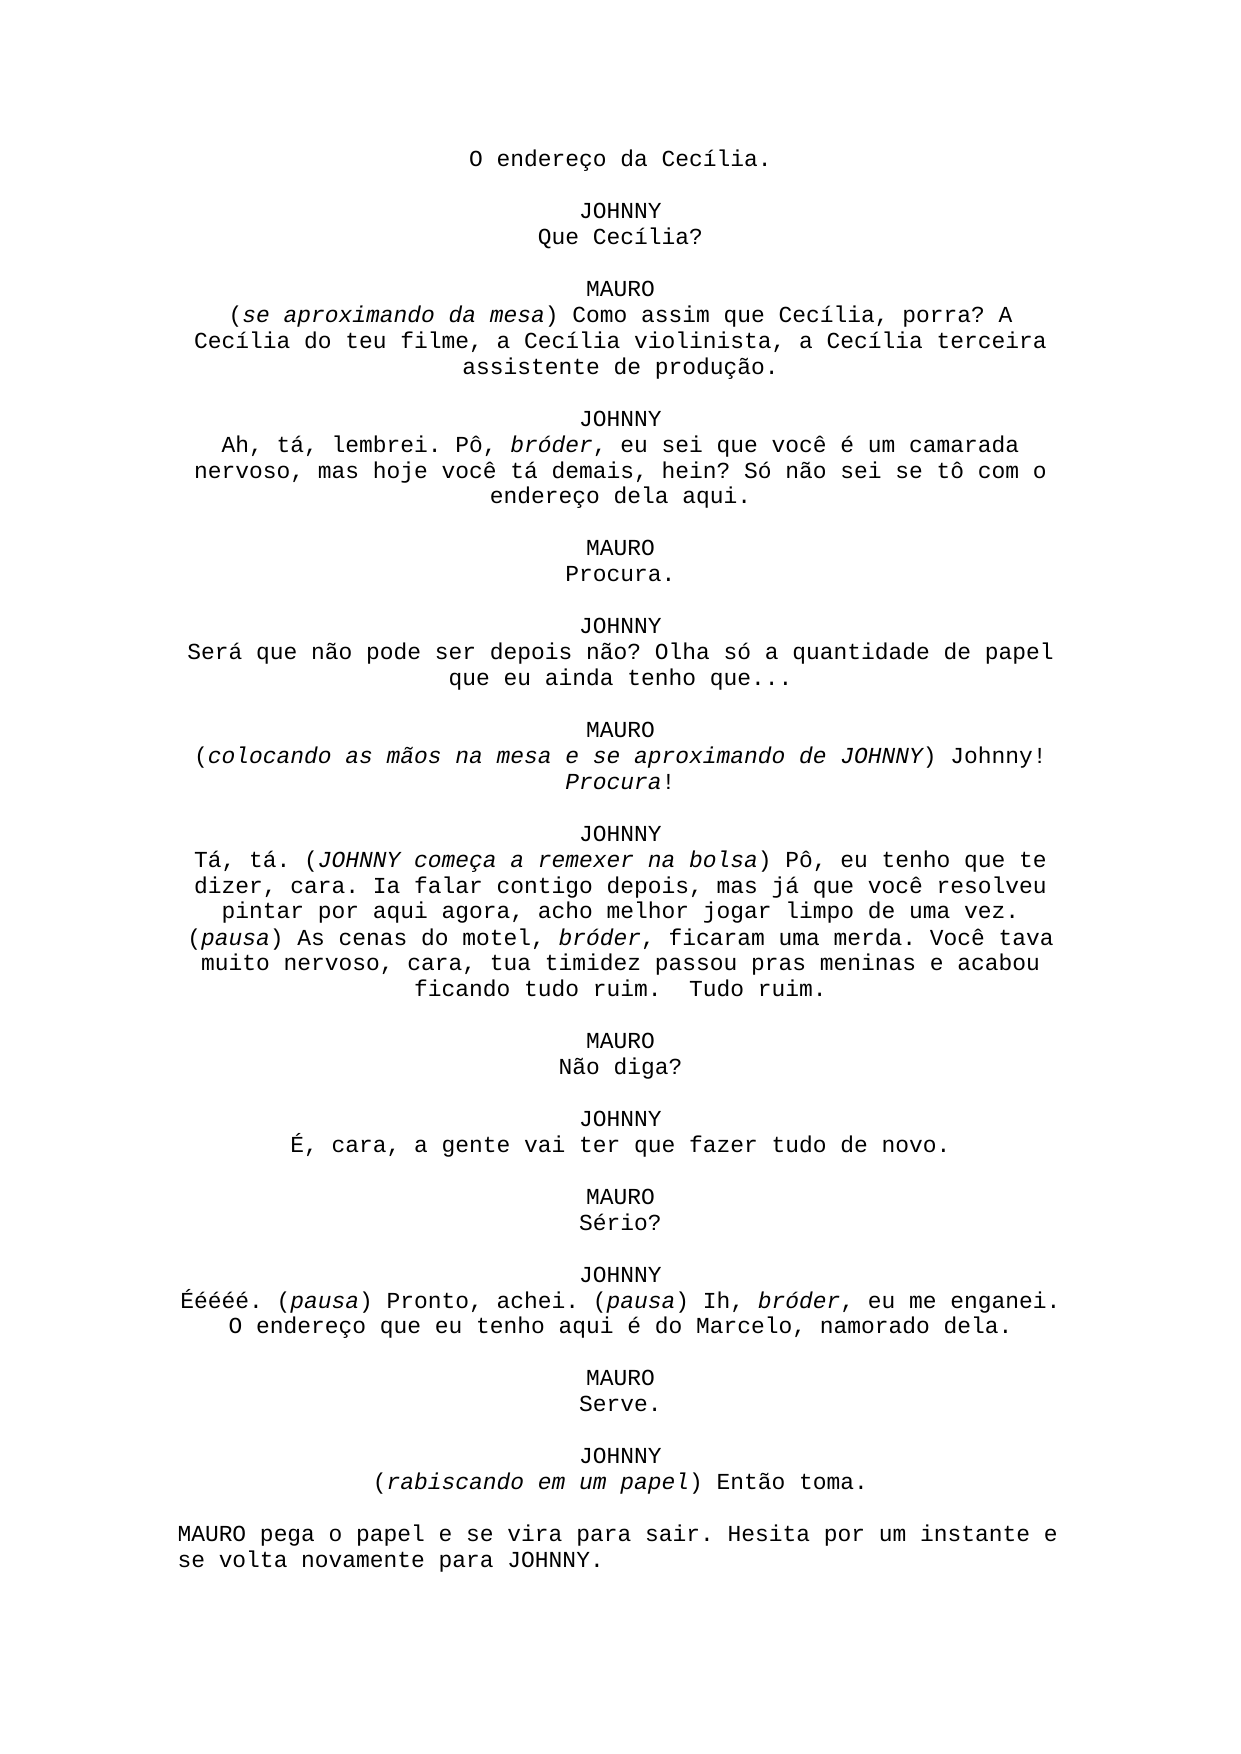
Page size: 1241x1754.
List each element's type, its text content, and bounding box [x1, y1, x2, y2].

text JOHNNY [177, 614, 1063, 641]
text MAURO [177, 1185, 1063, 1211]
text (rabiscando em um papel) Então toma. [177, 1471, 1063, 1496]
text Procura. [177, 563, 1063, 589]
text Não diga? [177, 1056, 1063, 1081]
text MAURO [177, 718, 1063, 744]
text JOHNNY [177, 822, 1063, 848]
text Tá, tá. (JOHNNY começa a remexer na bolsa) Pô, eu tenho que te dizer, cara. Ia falar contigo depois, mas já que você resolveu pintar por aqui agora, acho melhor jogar limpo de uma vez. (pausa) As cenas do motel, bróder, ficaram uma merda. Você tava muito nervoso, cara, tua timidez passou pras meninas e acabou ficando tudo ruim. Tudo ruim. [177, 848, 1063, 1004]
text MAURO [177, 537, 1063, 563]
text Ah, tá, lembrei. Pô, bróder, eu sei que você é um camarada nervoso, mas hoje você tá demais, hein? Só não sei se tô com o endereço dela aqui. [177, 433, 1063, 511]
text (colocando as mãos na mesa e se aproximando de JOHNNY) Johnny! Procura! [177, 744, 1063, 796]
text Que Cecília? [177, 226, 1063, 251]
text JOHNNY [177, 407, 1063, 433]
text MAURO [177, 1029, 1063, 1056]
text O endereço da Cecília. [177, 148, 1063, 174]
text JOHNNY [177, 1107, 1063, 1133]
text Sério? [177, 1211, 1063, 1237]
text JOHNNY [177, 199, 1063, 226]
text Serve. [177, 1393, 1063, 1419]
text É, cara, a gente vai ter que fazer tudo de novo. [177, 1133, 1063, 1159]
text (se aproximando da mesa) Como assim que Cecília, porra? A Cecília do teu filme, a Cecília violinista, a Cecília terceira assistente de produção. [177, 303, 1063, 381]
text Será que não pode ser depois não? Olha só a quantidade de papel que eu ainda tenho que... [177, 641, 1063, 692]
text MAURO pega o papel e se vira para sair. Hesita por um instante e se volta novamente para JOHNNY. [177, 1522, 1063, 1574]
text MAURO [177, 277, 1063, 303]
text MAURO [177, 1367, 1063, 1393]
text JOHNNY [177, 1263, 1063, 1289]
text JOHNNY [177, 1444, 1063, 1471]
text Ééééé. (pausa) Pronto, achei. (pausa) Ih, bróder, eu me enganei. O endereço que eu tenho aqui é do Marcelo, namorado dela. [177, 1289, 1063, 1341]
